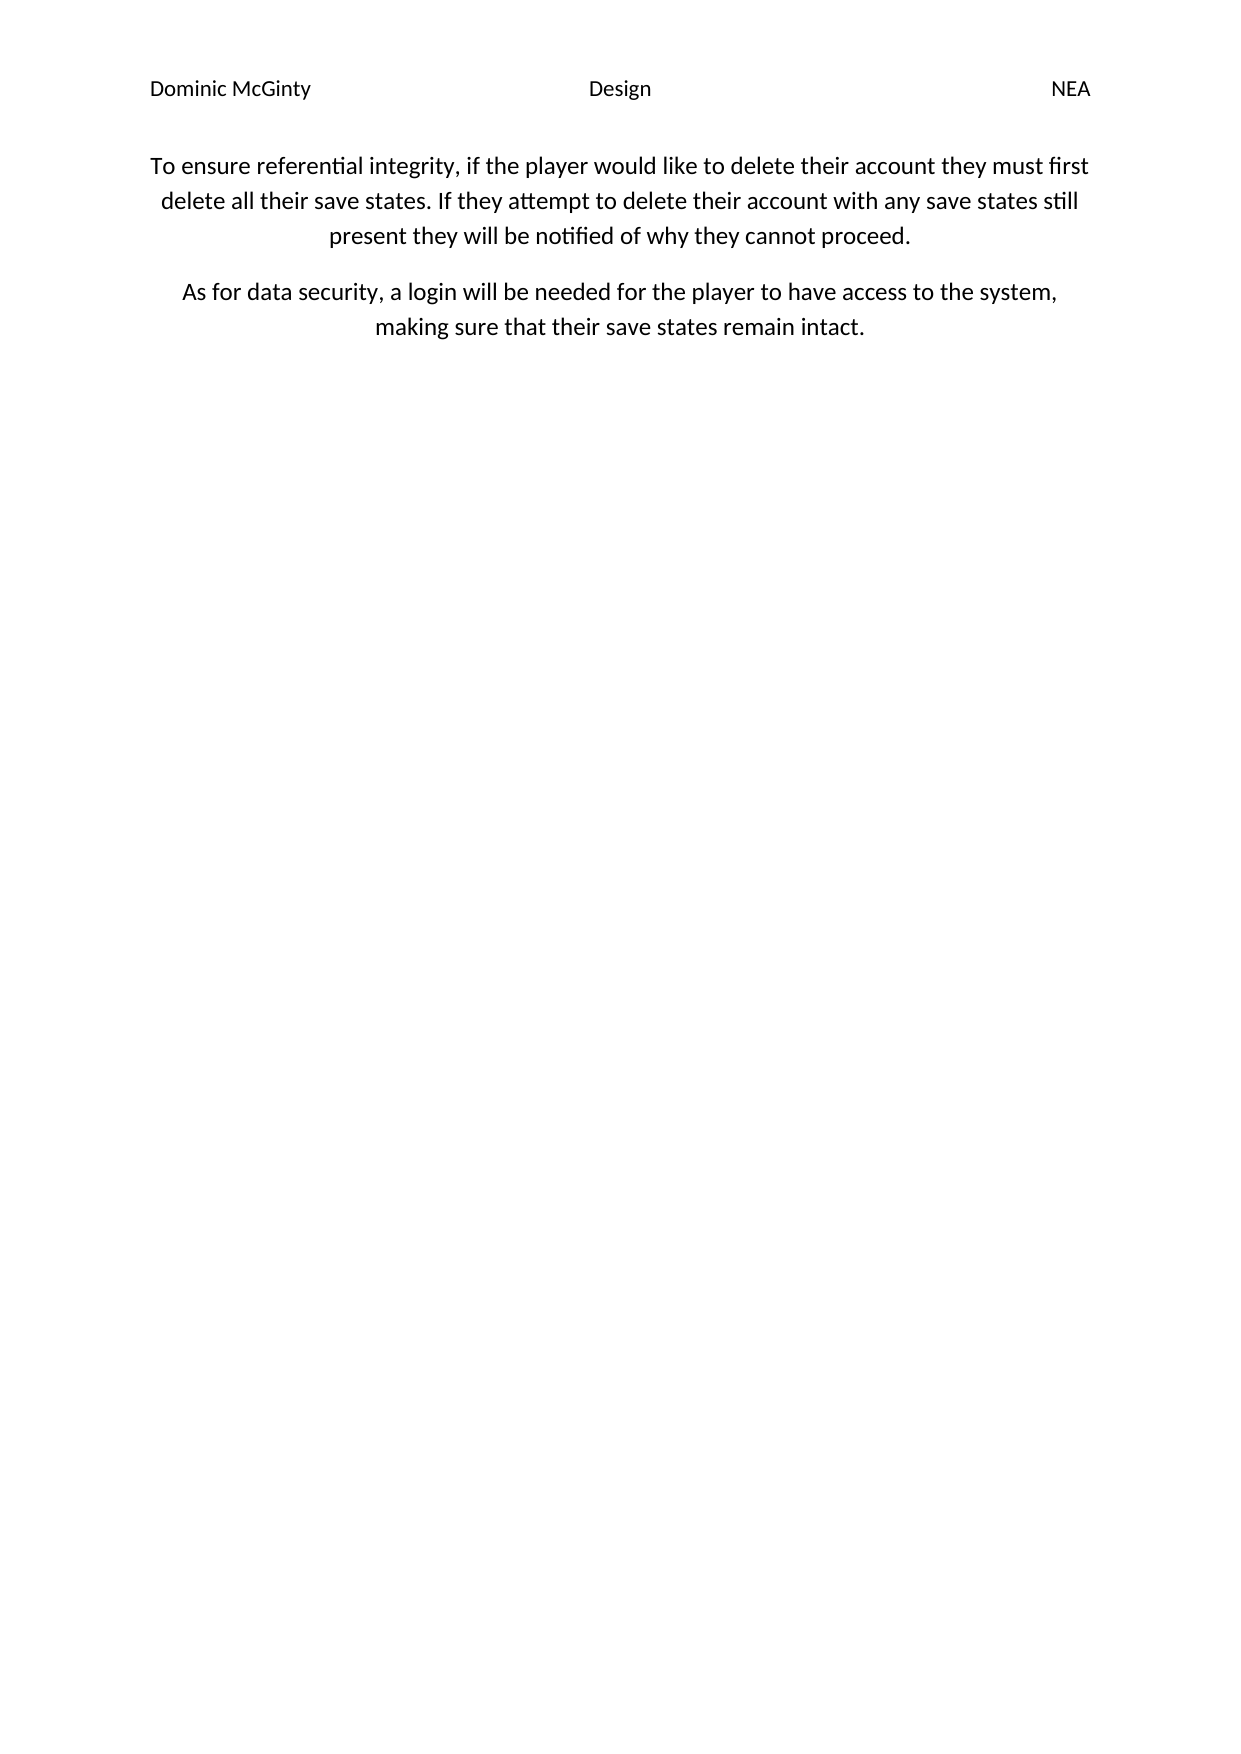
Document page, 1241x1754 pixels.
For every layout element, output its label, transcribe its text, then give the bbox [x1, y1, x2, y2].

text To ensure referential integrity, if the player would like to delete their account they must first delete all their save states. If they attempt to delete their account with any save states still present they will be notified of why they cannot proceed. [150, 150, 1090, 251]
text As for data security, a login will be needed for the player to have access to the system, making sure that their save states remain intact. [150, 276, 1090, 341]
